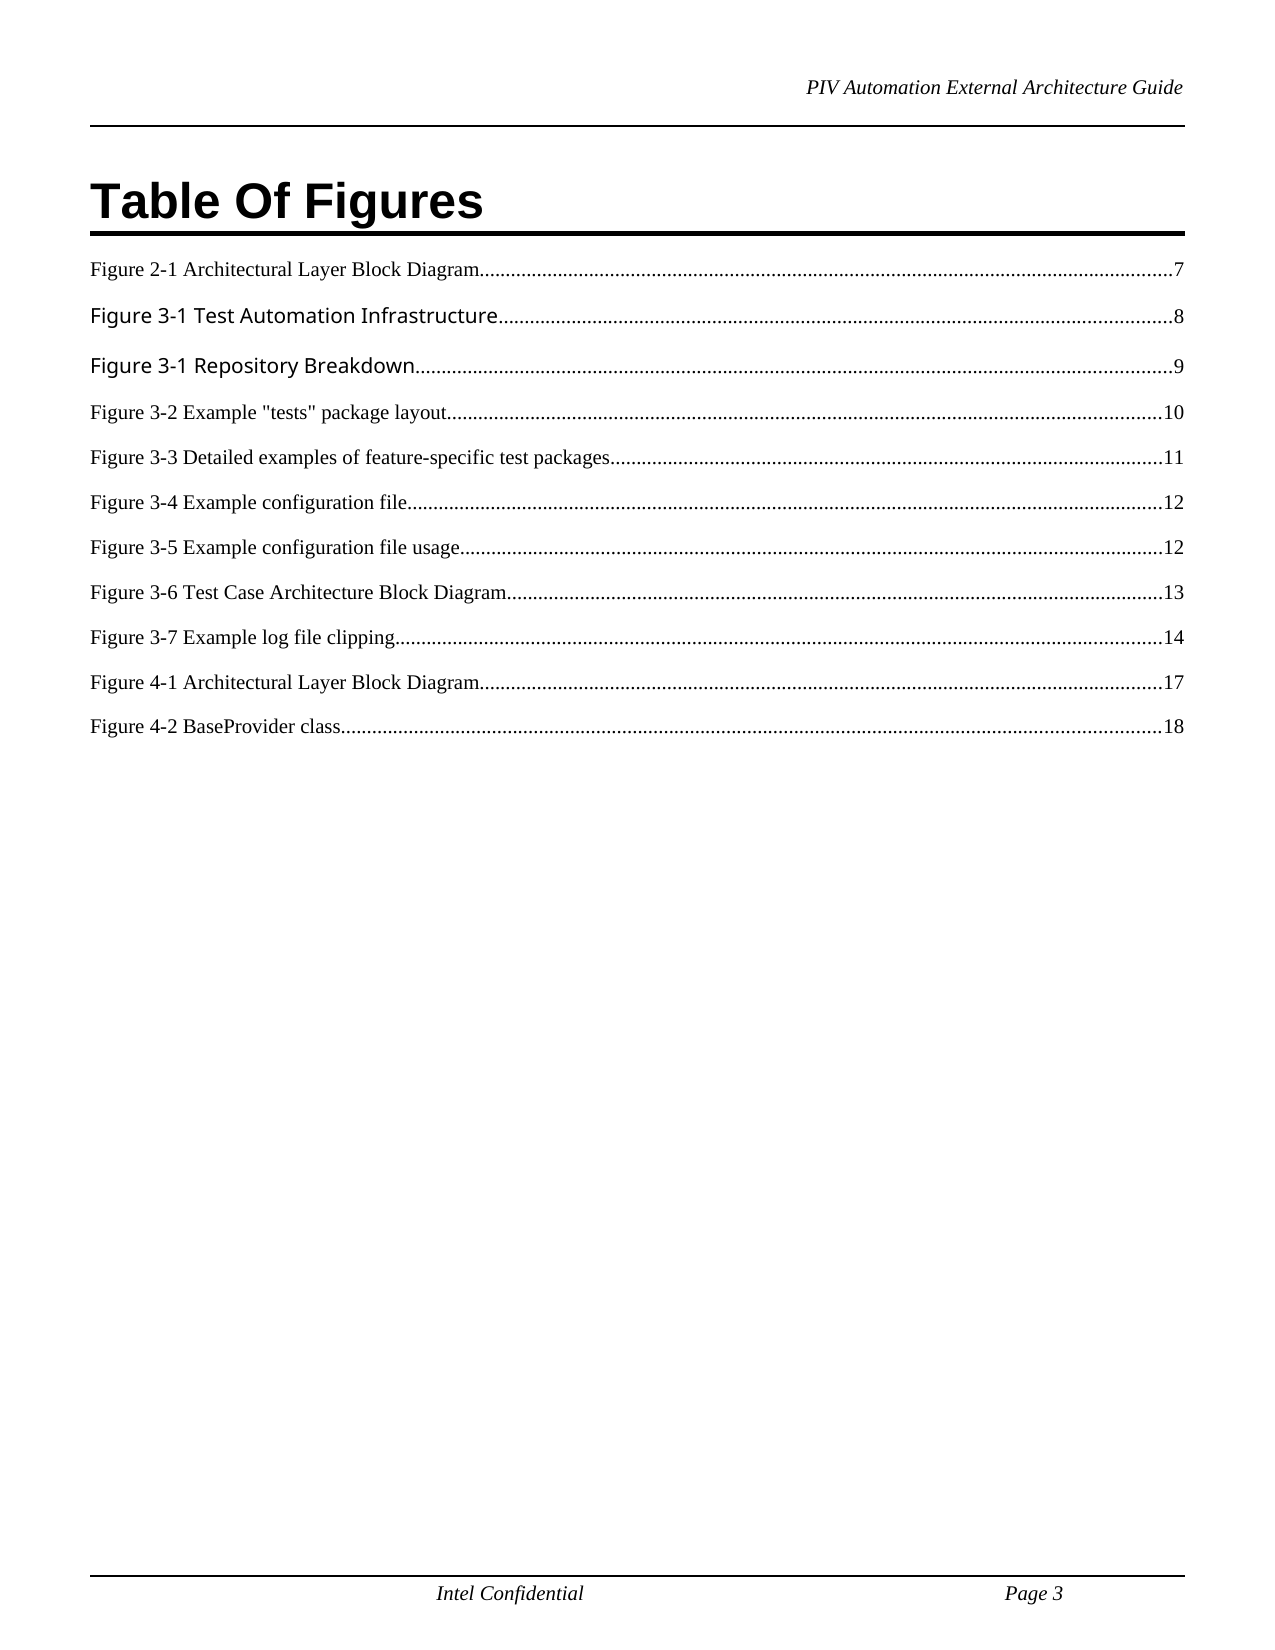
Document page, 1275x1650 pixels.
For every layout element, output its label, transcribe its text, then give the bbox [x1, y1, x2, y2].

text Figure 3-4 Example configuration file 12 [90, 490, 1185, 514]
text Figure 3-2 Example "tests" package layout 10 [90, 400, 1185, 424]
text Figure 2-1 Architectural Layer Block Diagram 7 [90, 257, 1185, 281]
text Figure 4-1 Architectural Layer Block Diagram 17 [90, 669, 1185, 694]
text Figure 4-2 BaseProvider class 18 [90, 714, 1185, 738]
text Figure 3-5 Example configuration file usage 12 [90, 535, 1185, 559]
text Figure 3-3 Detailed examples of feature-specific test packages 11 [90, 445, 1185, 469]
text Figure 3-6 Test Case Architecture Block Diagram 13 [90, 580, 1185, 604]
text Figure 3-1 Repository Breakdown 9 [90, 351, 1185, 379]
subtitle Table Of Figures [90, 172, 1185, 231]
text Figure 3-1 Test Automation Infrastructure 8 [90, 302, 1185, 330]
text Figure 3-7 Example log file clipping 14 [90, 625, 1185, 649]
